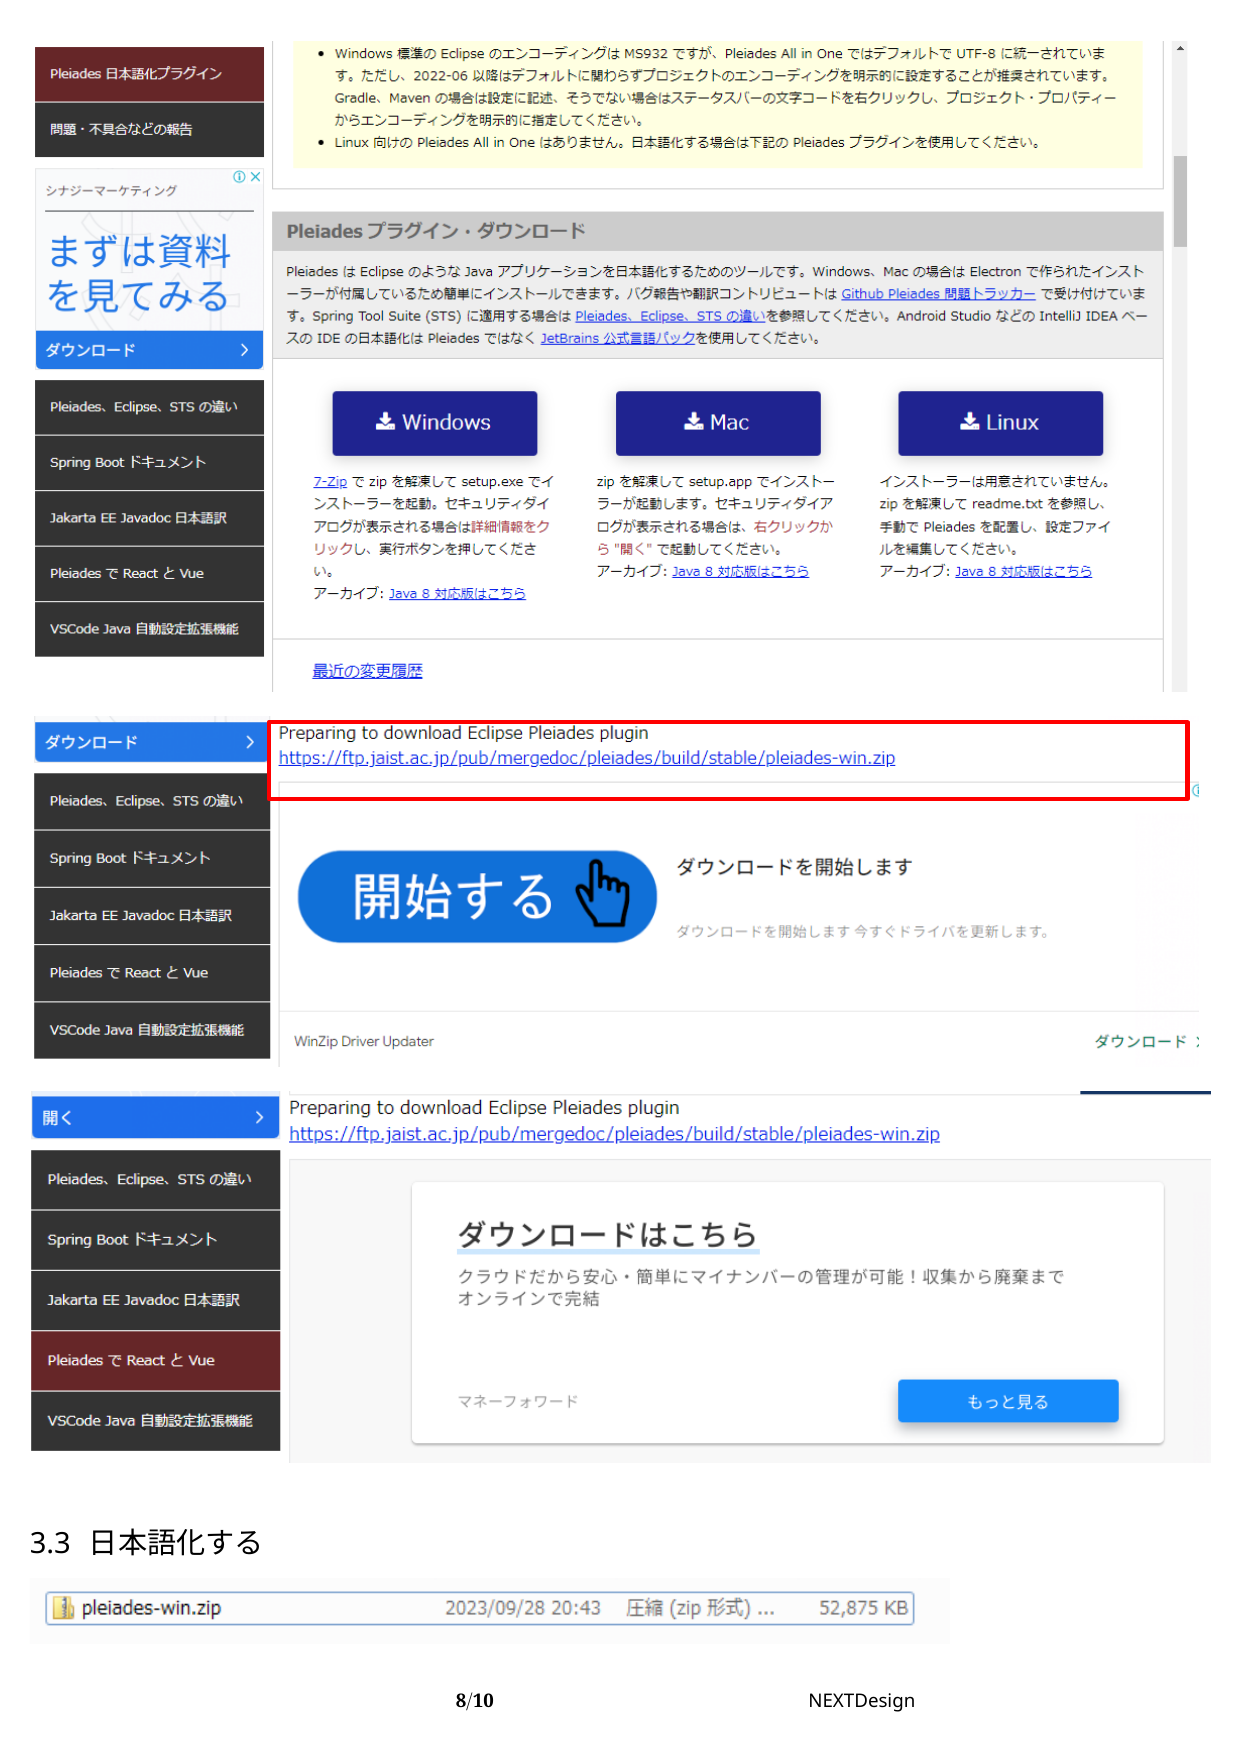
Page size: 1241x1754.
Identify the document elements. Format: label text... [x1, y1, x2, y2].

picture [29, 716, 1199, 1067]
subtitle 日本語化する [29, 1504, 1211, 1579]
picture [29, 41, 1188, 692]
picture [29, 1091, 1211, 1463]
picture [29, 1578, 951, 1644]
